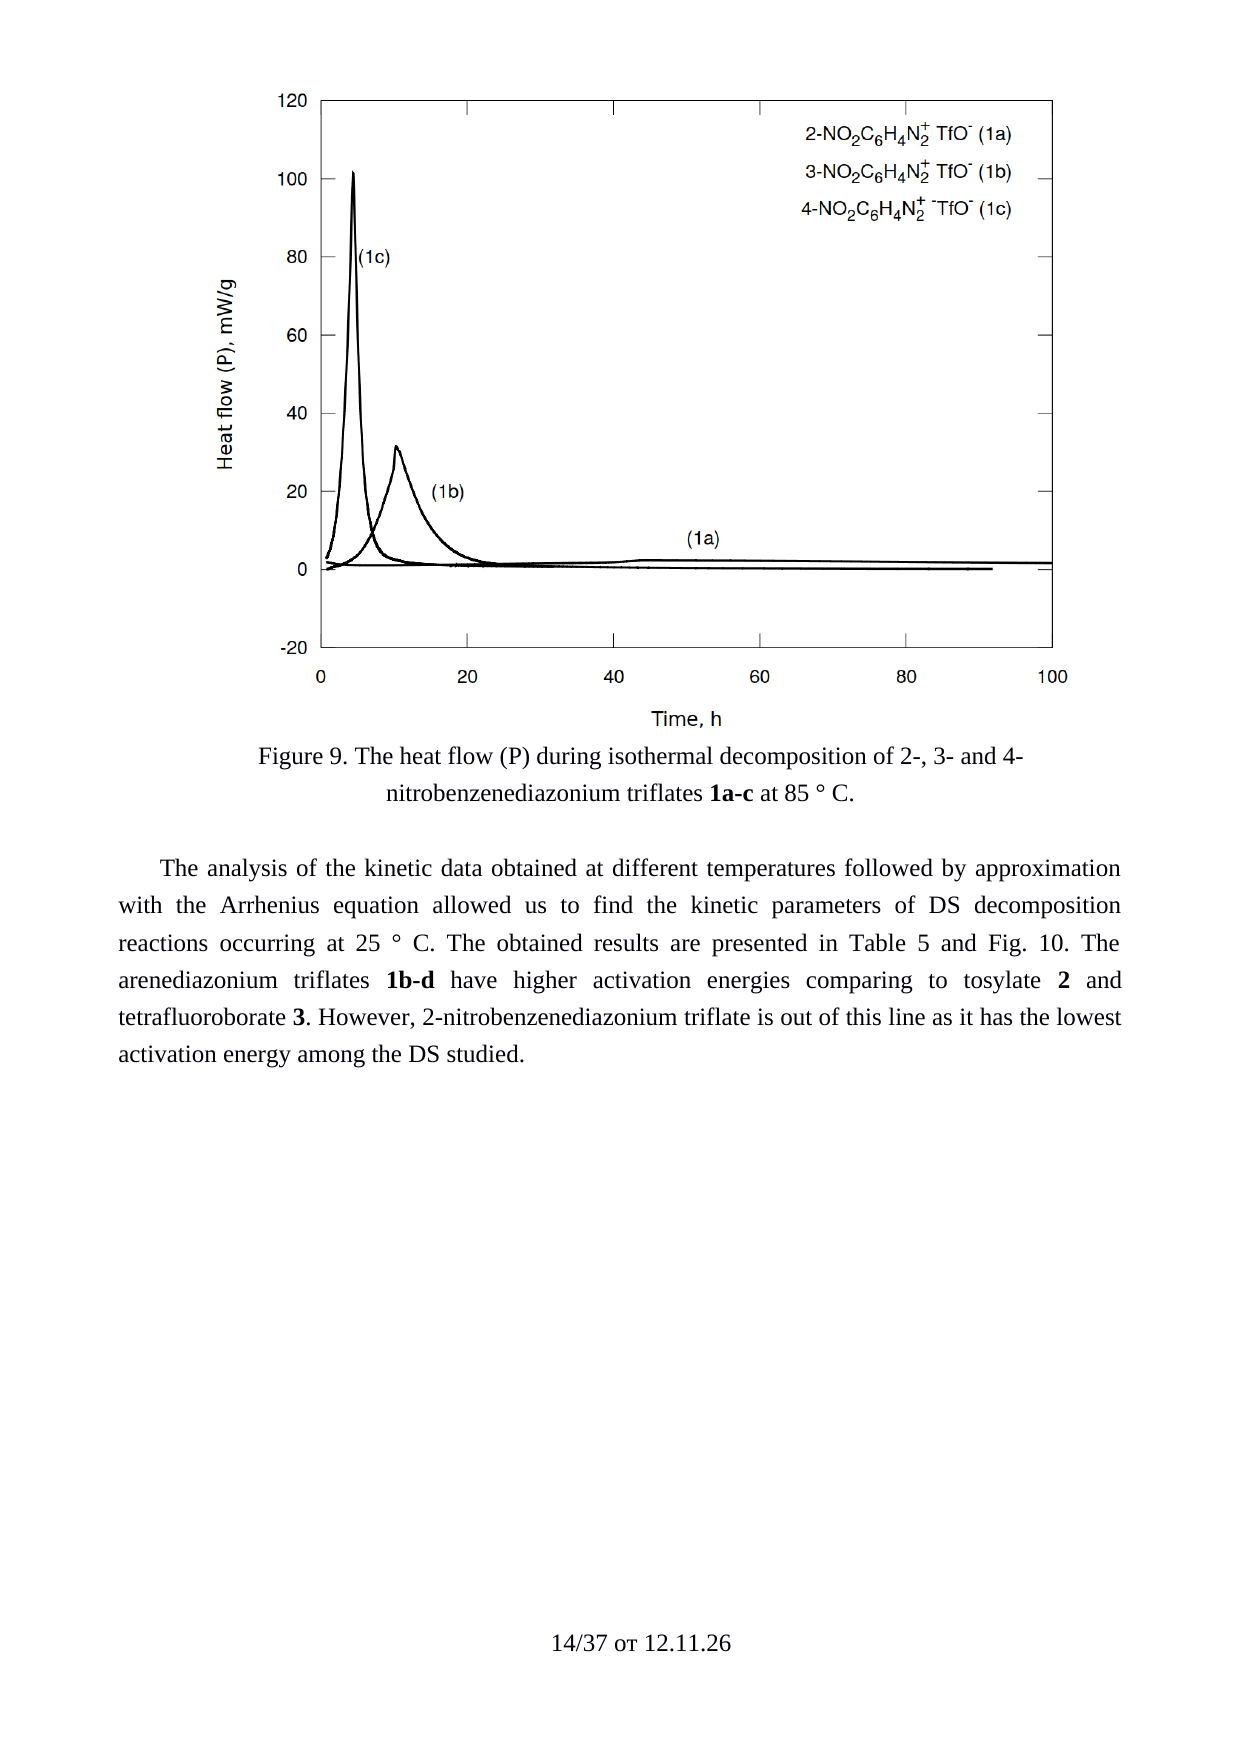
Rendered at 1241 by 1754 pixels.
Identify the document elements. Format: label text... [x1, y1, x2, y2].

text Figure 9. The heat flow (P) during isothermal decomposition of 2-, 3- and 4-nitrobenzenediazonium triflates 1a-c at 85 ° C. [118, 741, 1122, 807]
picture [210, 88, 1071, 733]
text The analysis of the kinetic data obtained at different temperatures followed by approximation with the Arrhenius equation allowed us to find the kinetic parameters of DS decomposition reactions occurring at 25 ° C. The obtained results are presented in Table 5 and Fig. 10. The arenediazonium triflates 1b-d have higher activation energies comparing to tosylate 2 and tetrafluoroborate 3. However, 2-nitrobenzenediazonium triflate is out of this line as it has the lowest activation energy among the DS studied. [118, 853, 1122, 1068]
